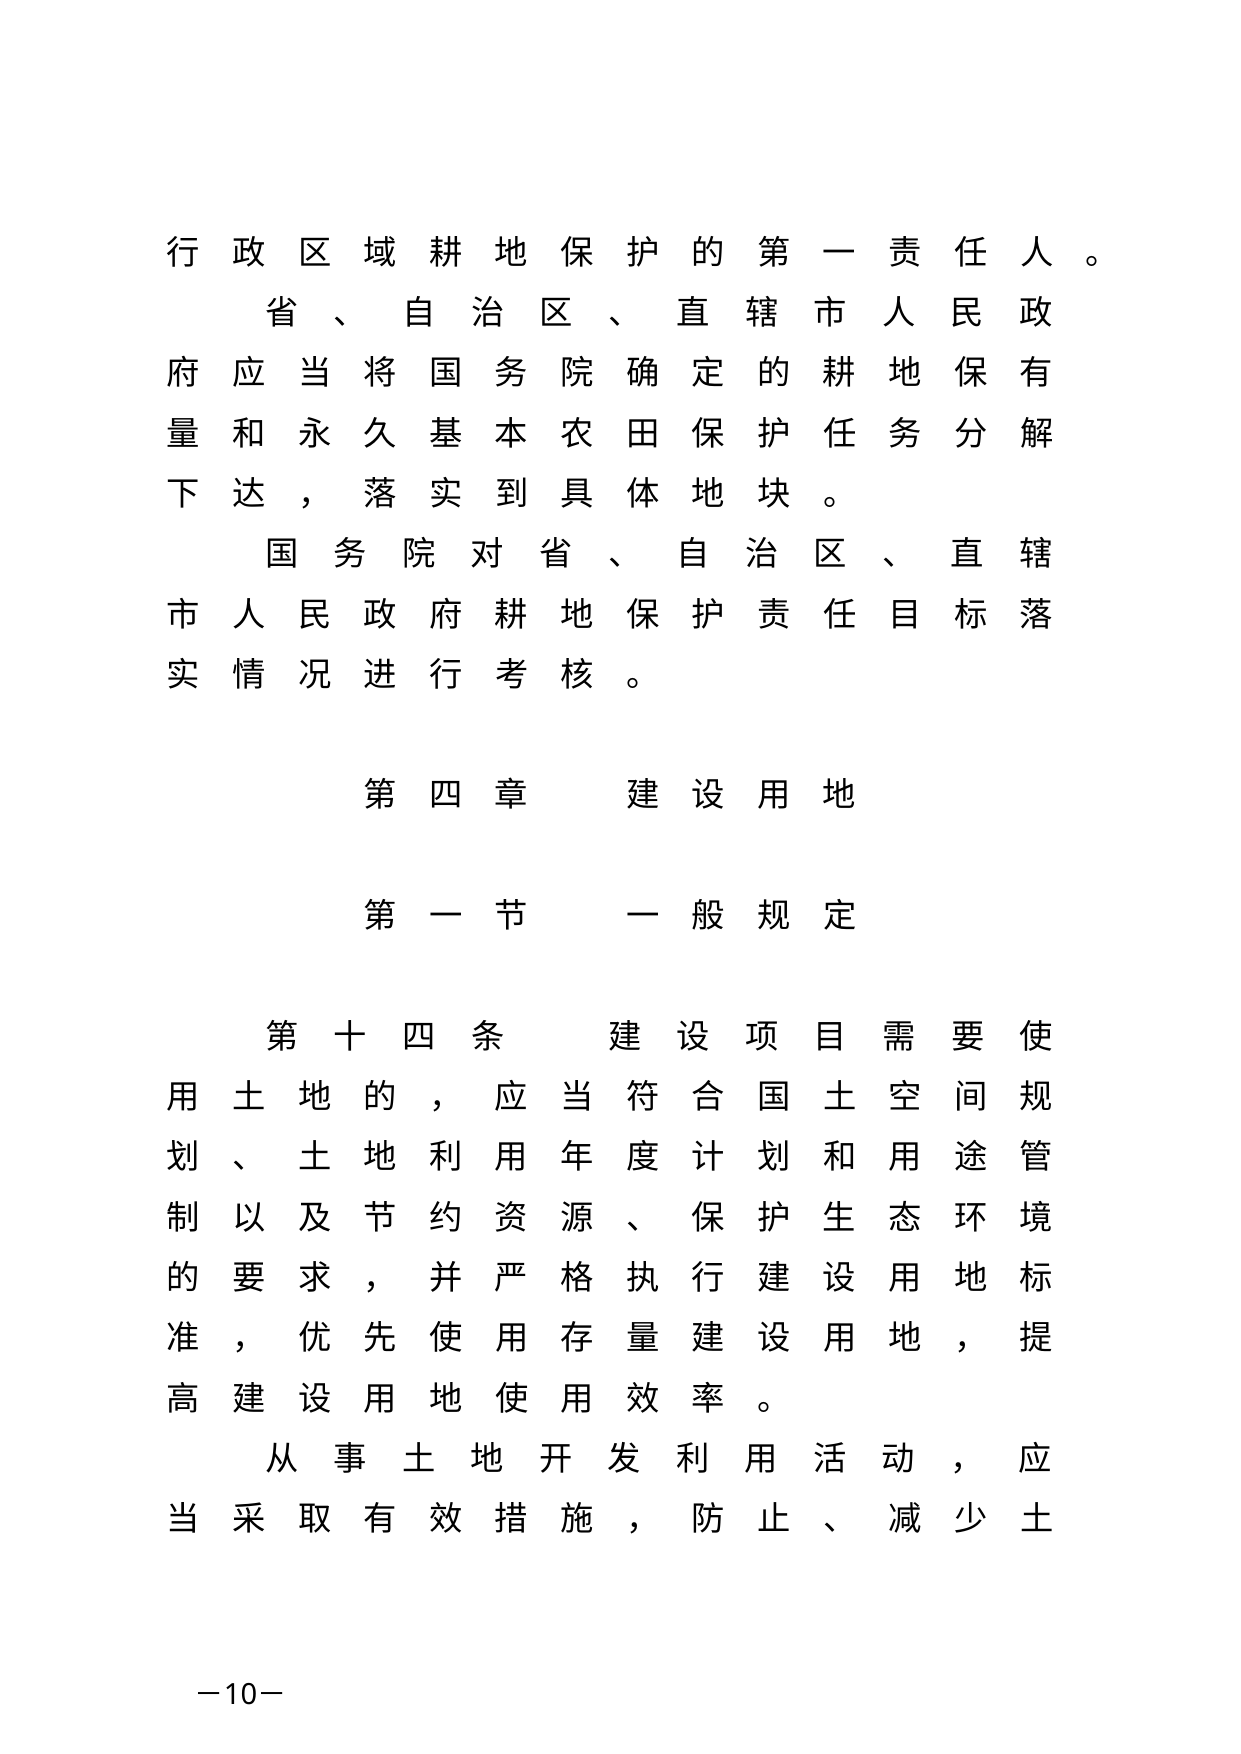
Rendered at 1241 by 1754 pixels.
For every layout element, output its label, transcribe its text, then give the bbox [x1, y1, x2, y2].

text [167, 1426, 1085, 1546]
text 第一节 一般规定 [167, 883, 1085, 943]
text 第十四条 建设项目需要使用土地的，应当符合国土空间规划、土地利用年度计划和用途管制以及节约资源、保护生态环境的要求，并严格执行建设用地标准，优先使用存量建设用地，提高建设用地使用效率。 [167, 1003, 1085, 1426]
text 第四章 建设用地 [167, 762, 1085, 822]
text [167, 219, 1085, 280]
text 省、自治区、直辖市人民政府应当将国务院确定的耕地保有量和永久基本农田保护任务分解下达，落实到具体地块。 [167, 280, 1085, 521]
text 国务院对省、自治区、直辖市人民政府耕地保护责任目标落实情况进行考核。 [167, 521, 1085, 702]
